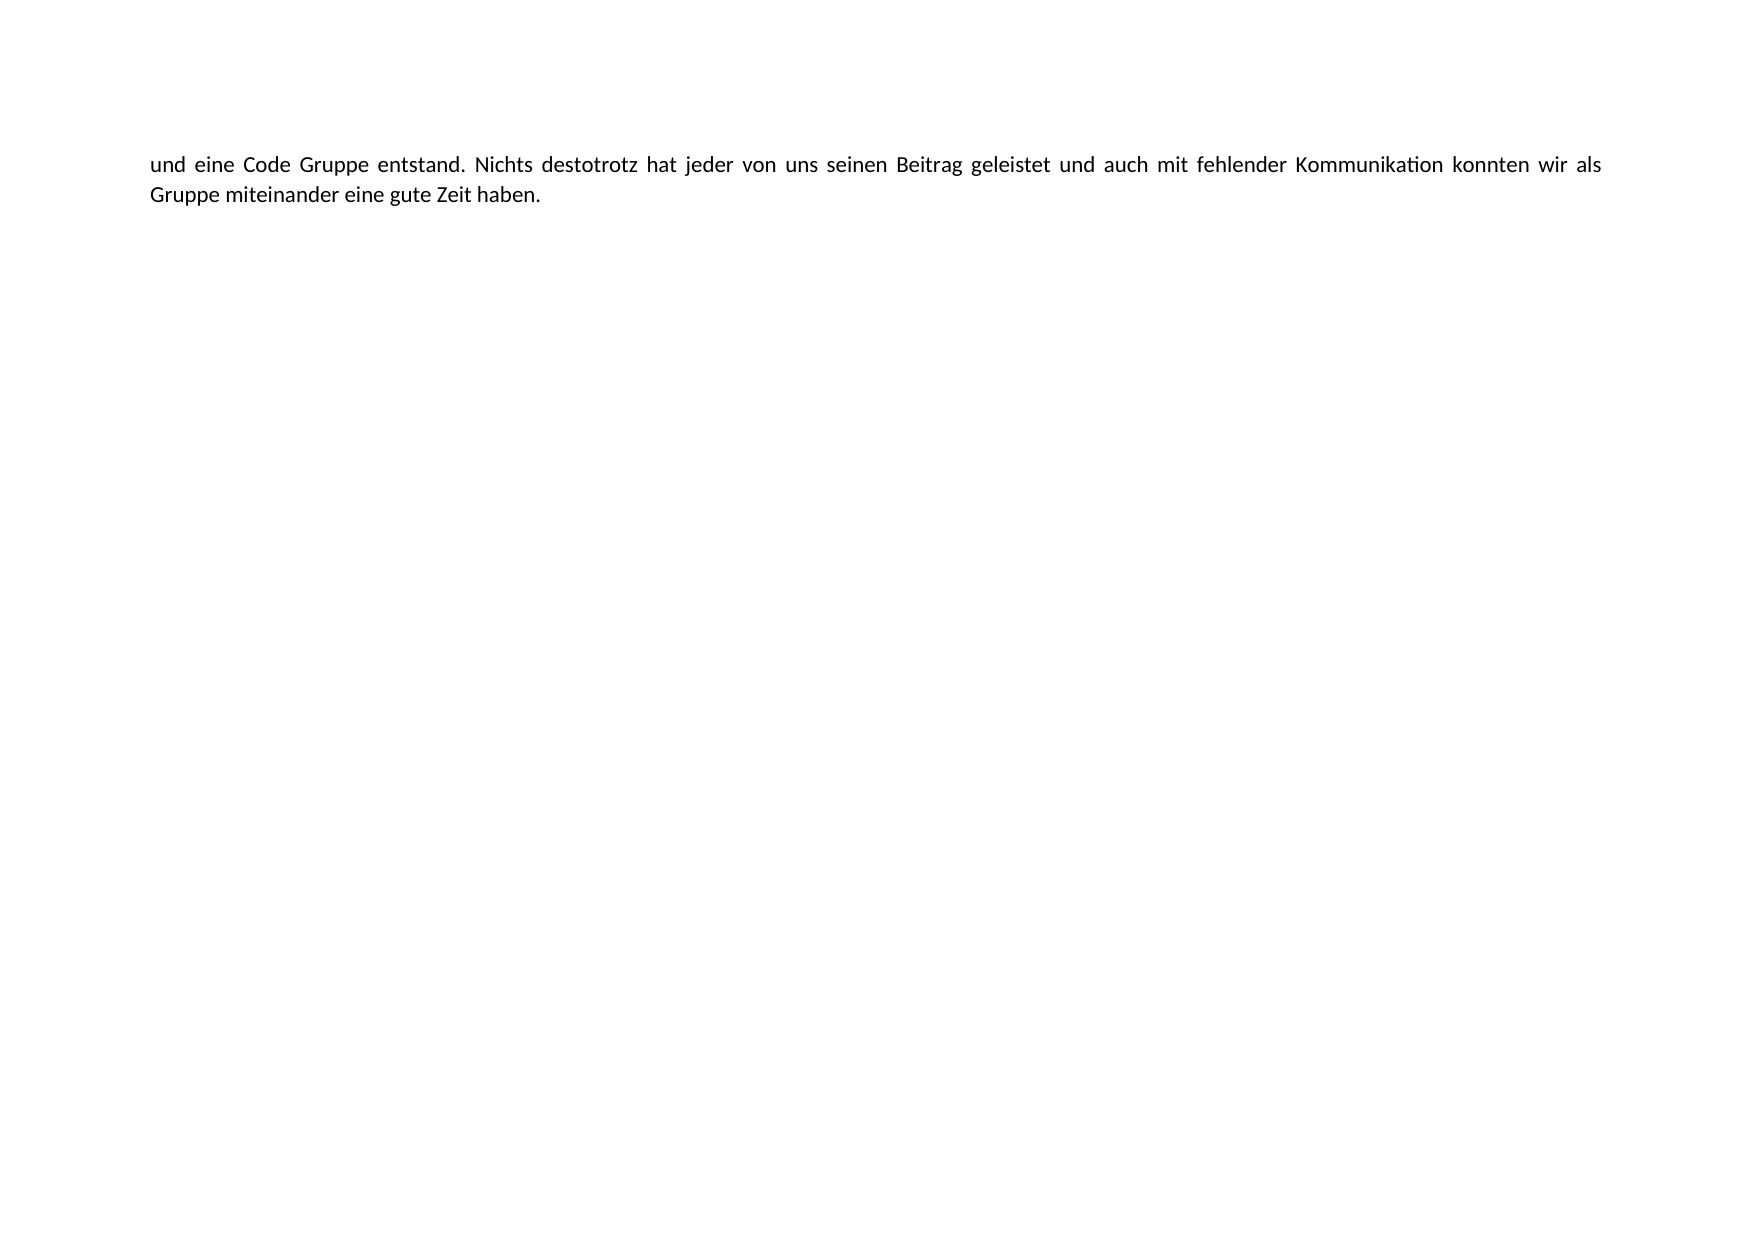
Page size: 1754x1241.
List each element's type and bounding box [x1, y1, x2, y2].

text [150, 150, 1604, 208]
